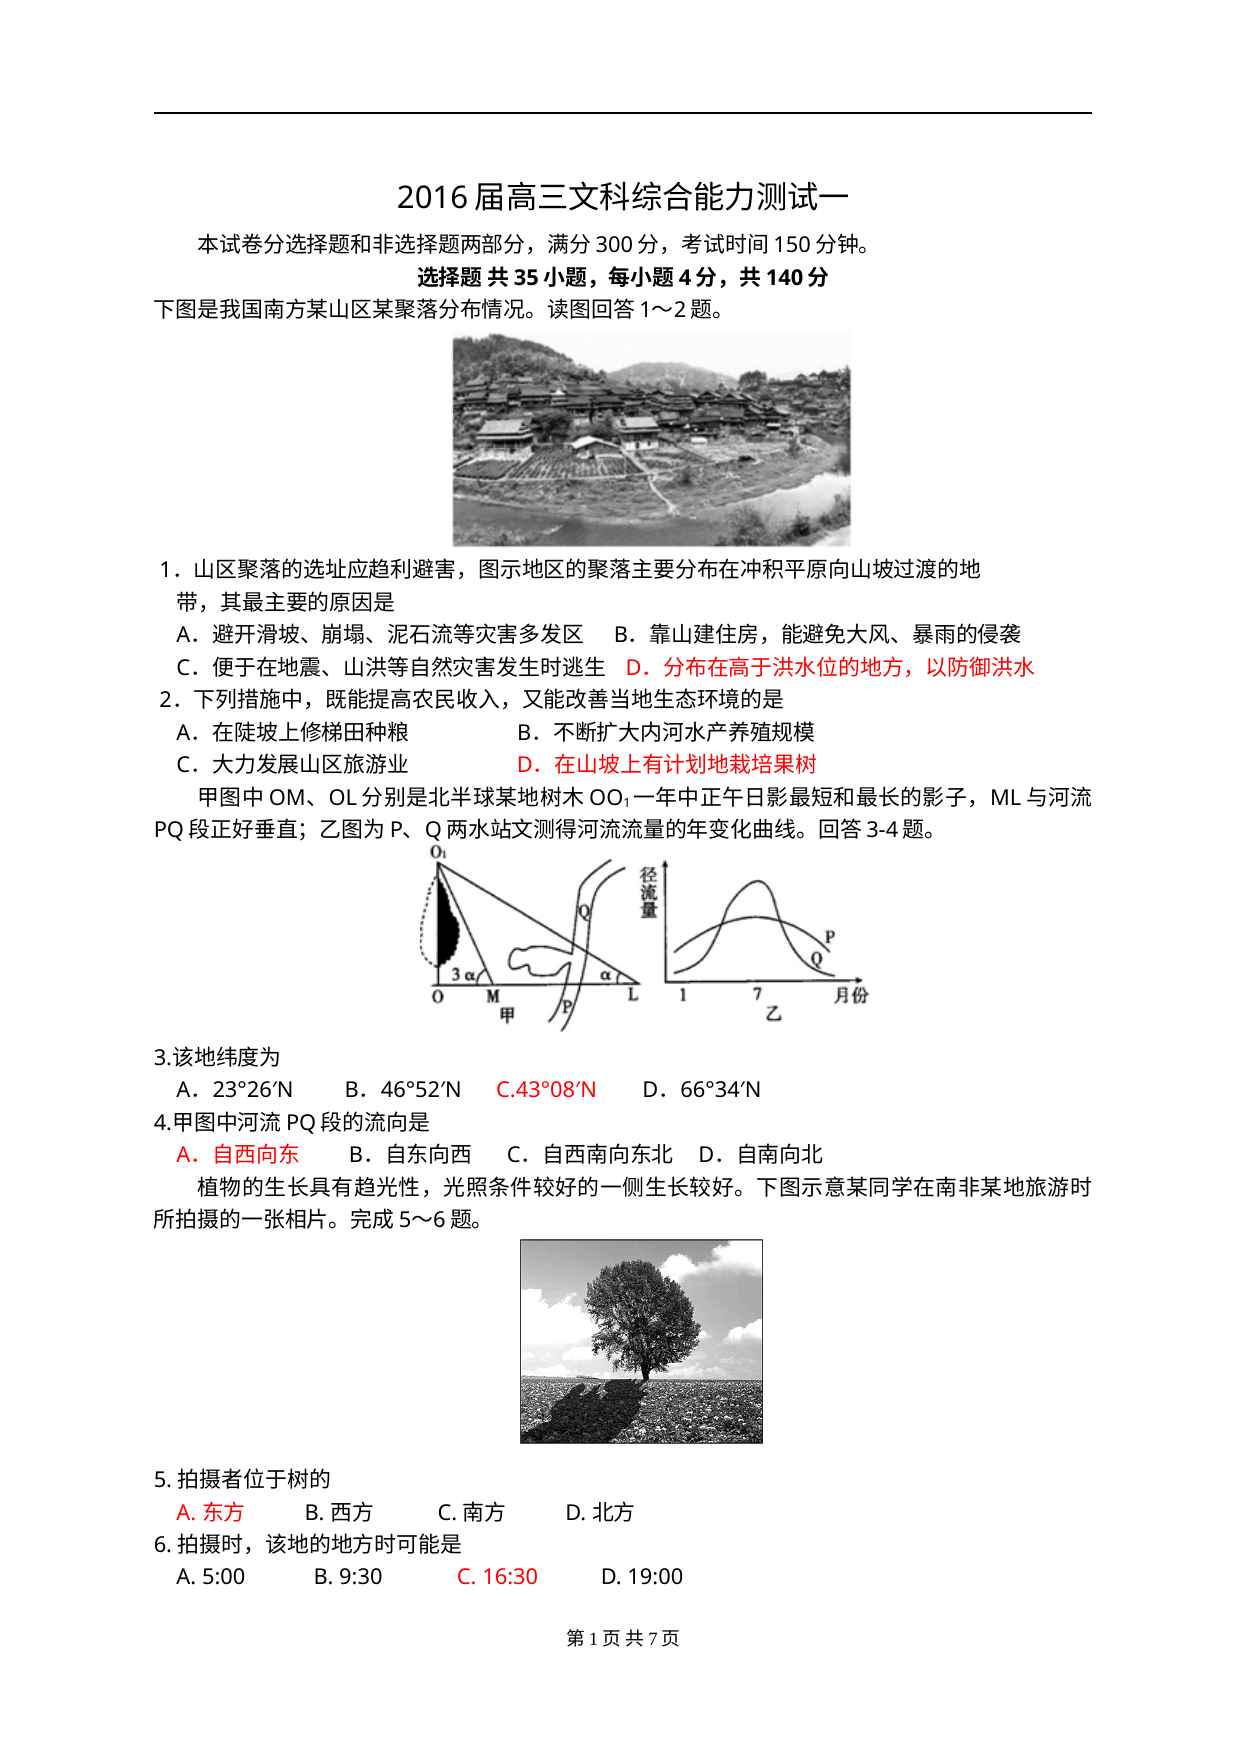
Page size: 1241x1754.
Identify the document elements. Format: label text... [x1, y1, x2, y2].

text C．大力发展山区旅游业 D．在山坡上有计划地栽培果树 [153, 747, 1092, 779]
text 4.甲图中河流PQ段的流向是 [153, 1104, 1092, 1137]
text 选择题 共35小题，每小题4分，共140分 [153, 259, 1092, 292]
text A. 东方 B. 西方 C. 南方 D. 北方 [153, 1494, 1092, 1527]
text 甲图中OM、OL分别是北半球某地树木OO1一年中正午日影最短和最长的影子，ML与河流PQ段正好垂直；乙图为P、Q两水站文测得河流流量的年变化曲线。回答3-4题。 [153, 779, 1092, 844]
text A. 5:00 B. 9:30 C. 16:30 D. 19:00 [153, 1559, 1092, 1592]
text 2016届高三文科综合能力测试一 [153, 162, 1092, 227]
text A．避开滑坡、崩塌、泥石流等灾害多发区 B．靠山建住房，能避免大风、暴雨的侵袭 [153, 617, 1092, 649]
text 植物的生长具有趋光性，光照条件较好的一侧生长较好。下图示意某同学在南非某地旅游时所拍摄的一张相片。完成5～6题。 [153, 1169, 1092, 1234]
text 3.该地纬度为 [153, 1039, 1092, 1072]
text 带，其最主要的原因是 [153, 584, 1092, 617]
text A．自西向东 B．自东向西 C．自西南向东北 D．自南向北 [153, 1137, 1092, 1169]
text 1．山区聚落的选址应趋利避害，图示地区的聚落主要分布在冲积平原向山坡过渡的地 [153, 552, 1092, 584]
text 2．下列措施中，既能提高农民收入，又能改善当地生态环境的是 [153, 682, 1092, 714]
text 下图是我国南方某山区某聚落分布情况。读图回答1～2题。 [153, 292, 1092, 324]
picture [429, 324, 862, 549]
text 5. 拍摄者位于树的 [153, 1462, 1092, 1494]
text 6. 拍摄时，该地的地方时可能是 [153, 1527, 1092, 1559]
picture [513, 1234, 777, 1449]
text A．在陡坡上修梯田种粮 B．不断扩大内河水产养殖规模 [153, 714, 1092, 747]
text C．便于在地震、山洪等自然灾害发生时逃生 D．分布在高于洪水位的地方，以防御洪水 [153, 649, 1092, 682]
picture [419, 844, 870, 1032]
text A．23°26′N B．46°52′N C.43°08′N D．66°34′N [153, 1072, 1092, 1104]
text 本试卷分选择题和非选择题两部分，满分300分，考试时间150分钟。 [153, 227, 1092, 259]
